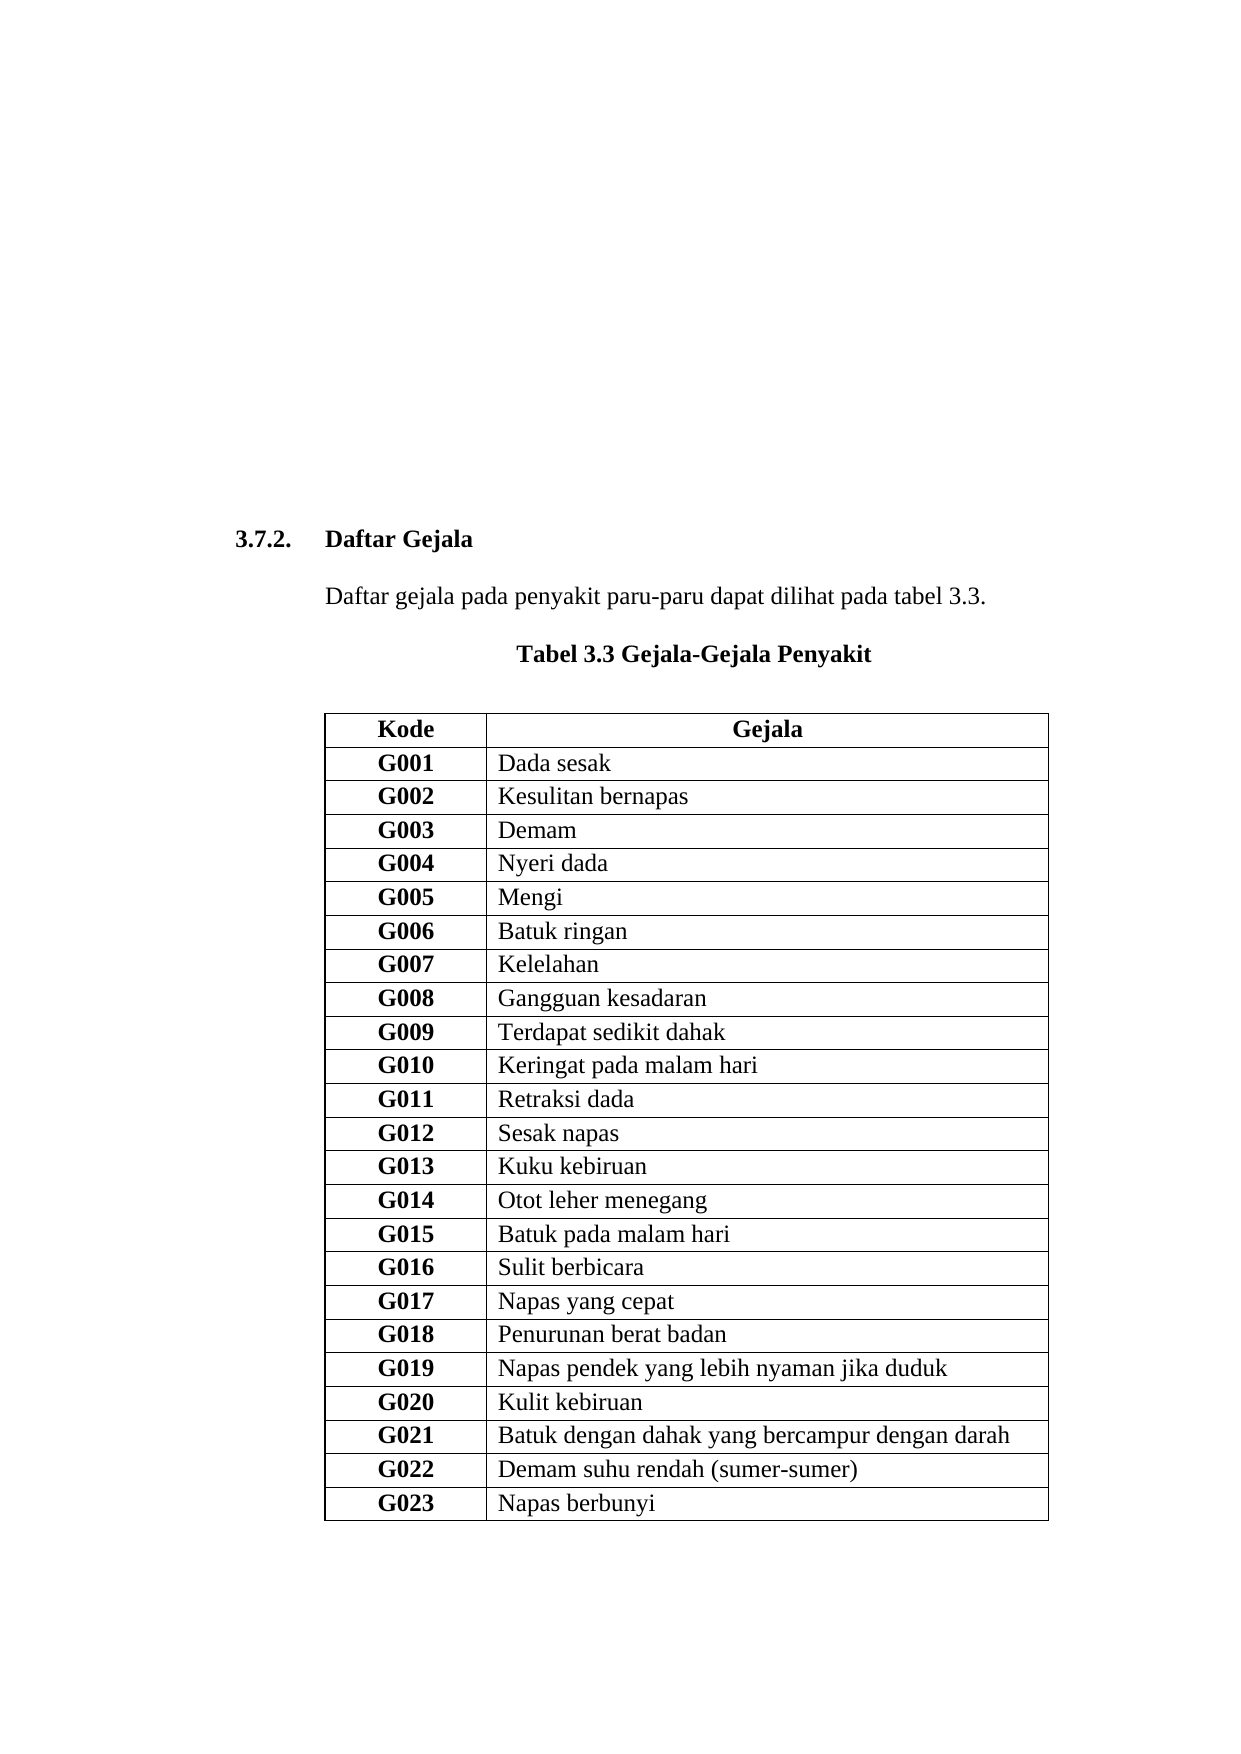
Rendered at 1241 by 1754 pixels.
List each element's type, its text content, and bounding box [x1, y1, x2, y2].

table_cell Penurunan berat badan [487, 1320, 1048, 1352]
table_cell Mengi [487, 882, 1048, 915]
table_cell G007 [326, 950, 486, 982]
table_cell G019 [326, 1353, 486, 1386]
table_cell G003 [326, 815, 486, 847]
table_header Kode [326, 714, 486, 747]
table_cell Napas berbunyi [487, 1488, 1048, 1520]
table_cell G011 [326, 1084, 486, 1117]
table_cell Kesulitan bernapas [487, 781, 1048, 814]
table_cell Kulit kebiruan [487, 1387, 1048, 1419]
table_cell G001 [326, 748, 486, 780]
table_cell G009 [326, 1017, 486, 1049]
table_cell Kelelahan [487, 950, 1048, 982]
table_cell G020 [326, 1387, 486, 1419]
table_cell G010 [326, 1050, 486, 1083]
table_cell G014 [326, 1185, 486, 1218]
table_cell Retraksi dada [487, 1084, 1048, 1117]
list Tabel 3.3 Gejala-Gejala Penyakit [325, 639, 1063, 667]
table_cell G013 [326, 1151, 486, 1184]
table_cell G021 [326, 1421, 486, 1453]
table_cell Dada sesak [487, 748, 1048, 780]
table_cell Keringat pada malam hari [487, 1050, 1048, 1083]
table_cell Batuk dengan dahak yang bercampur dengan darah [487, 1421, 1048, 1453]
table_cell G016 [326, 1252, 486, 1285]
table_header Gejala [487, 714, 1048, 747]
table_cell Gangguan kesadaran [487, 983, 1048, 1016]
table_cell Sulit berbicara [487, 1252, 1048, 1285]
table_cell Demam [487, 815, 1048, 847]
table_cell G015 [326, 1219, 486, 1251]
table_cell G018 [326, 1320, 486, 1352]
table_cell G022 [326, 1454, 486, 1487]
table_cell Kuku kebiruan [487, 1151, 1048, 1184]
table_cell G004 [326, 849, 486, 881]
table_cell Otot leher menegang [487, 1185, 1048, 1218]
table_cell Nyeri dada [487, 849, 1048, 881]
table_cell G002 [326, 781, 486, 814]
table_cell G017 [326, 1286, 486, 1318]
table_cell G023 [326, 1488, 486, 1520]
table_cell Demam suhu rendah (sumer-sumer) [487, 1454, 1048, 1487]
table_cell Batuk ringan [487, 916, 1048, 948]
table_cell Terdapat sedikit dahak [487, 1017, 1048, 1049]
list Daftar gejala pada penyakit paru-paru dapat dilihat pada tabel 3.3. [325, 581, 1063, 610]
table_cell G006 [326, 916, 486, 948]
table_cell Sesak napas [487, 1118, 1048, 1150]
table_cell Napas pendek yang lebih nyaman jika duduk [487, 1353, 1048, 1386]
table_cell Batuk pada malam hari [487, 1219, 1048, 1251]
table_cell G012 [326, 1118, 486, 1150]
table_cell G005 [326, 882, 486, 915]
table_cell G008 [326, 983, 486, 1016]
table_cell Napas yang cepat [487, 1286, 1048, 1318]
list Daftar Gejala [235, 524, 1063, 552]
